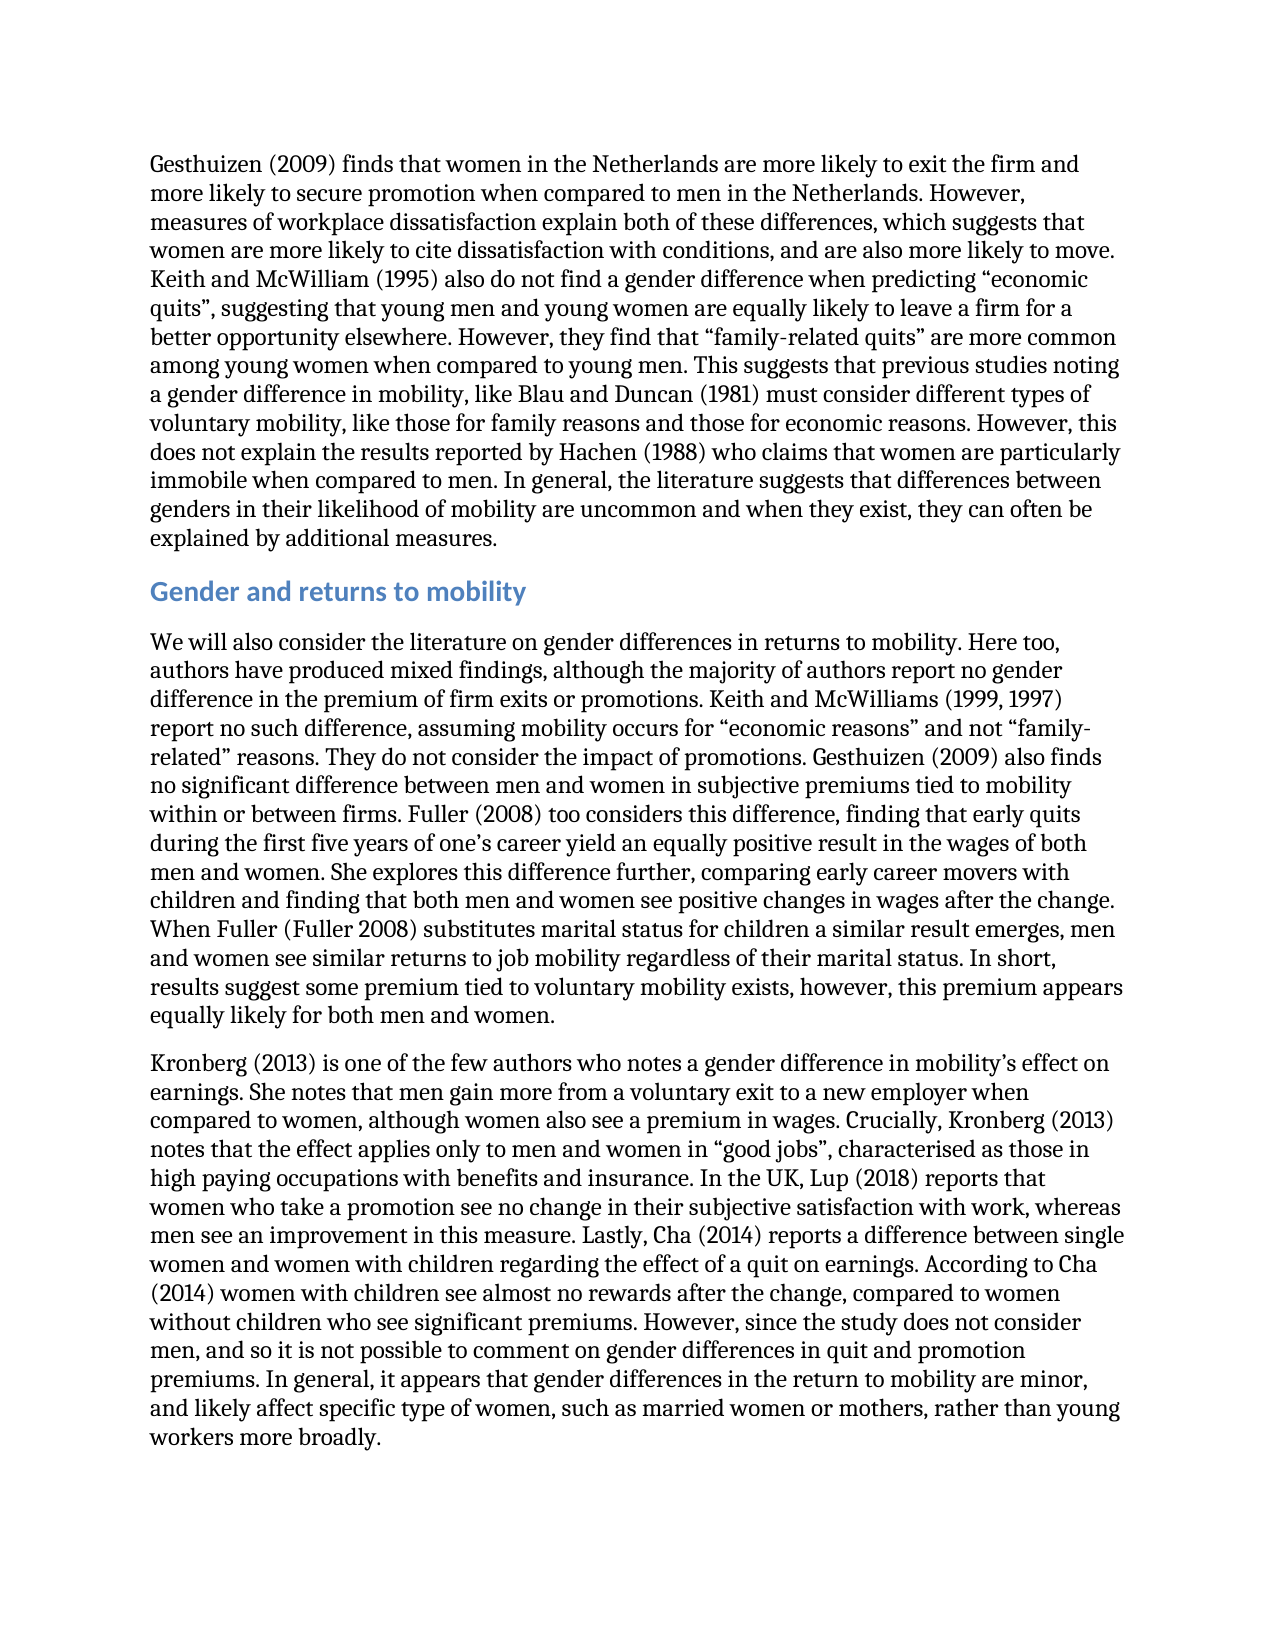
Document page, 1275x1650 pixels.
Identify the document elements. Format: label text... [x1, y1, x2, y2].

text Gesthuizen (2009) finds that women in the Netherlands are more likely to exit the firm and more likely to secure promotion when compared to men in the Netherlands. However, measures of workplace dissatisfaction explain both of these differences, which suggests that women are more likely to cite dissatisfaction with conditions, and are also more likely to move. Keith and McWilliam (1995) also do not find a gender difference when predicting “economic quits”, suggesting that young men and young women are equally likely to leave a firm for a better opportunity elsewhere. However, they find that “family-related quits” are more common among young women when compared to young men. This suggests that previous studies noting a gender difference in mobility, like Blau and Duncan (1981) must consider different types of voluntary mobility, like those for family reasons and those for economic reasons. However, this does not explain the results reported by Hachen (1988) who claims that women are particularly immobile when compared to men. In general, the literature suggests that differences between genders in their likelihood of mobility are uncommon and when they exist, they can often be explained by additional measures. [150, 150, 1125, 552]
text We will also consider the literature on gender differences in returns to mobility. Here too, authors have produced mixed findings, although the majority of authors report no gender difference in the premium of firm exits or promotions. Keith and McWilliams (1999, 1997) report no such difference, assuming mobility occurs for “economic reasons” and not “family-related” reasons. They do not consider the impact of promotions. Gesthuizen (2009) also finds no significant difference between men and women in subjective premiums tied to mobility within or between firms. Fuller (2008) too considers this difference, finding that early quits during the first five years of one’s career yield an equally positive result in the wages of both men and women. She explores this difference further, comparing early career movers with children and finding that both men and women see positive changes in wages after the change. When Fuller (Fuller 2008) substitutes marital status for children a similar result emerges, men and women see similar returns to job mobility regardless of their marital status. In short, results suggest some premium tied to voluntary mobility exists, however, this premium appears equally likely for both men and women. [150, 628, 1125, 1030]
subtitle Gender and returns to mobility [150, 573, 1125, 609]
text Kronberg (2013) is one of the few authors who notes a gender difference in mobility’s effect on earnings. She notes that men gain more from a voluntary exit to a new employer when compared to women, although women also see a premium in wages. Crucially, Kronberg (2013) notes that the effect applies only to men and women in “good jobs”, characterised as those in high paying occupations with benefits and insurance. In the UK, Lup (2018) reports that women who take a promotion see no change in their subjective satisfaction with work, whereas men see an improvement in this measure. Lastly, Cha (2014) reports a difference between single women and women with children regarding the effect of a quit on earnings. According to Cha (2014) women with children see almost no rewards after the change, compared to women without children who see significant premiums. However, since the study does not consider men, and so it is not possible to comment on gender differences in quit and promotion premiums. In general, it appears that gender differences in the return to mobility are minor, and likely affect specific type of women, such as married women or mothers, rather than young workers more broadly. [150, 1049, 1125, 1451]
